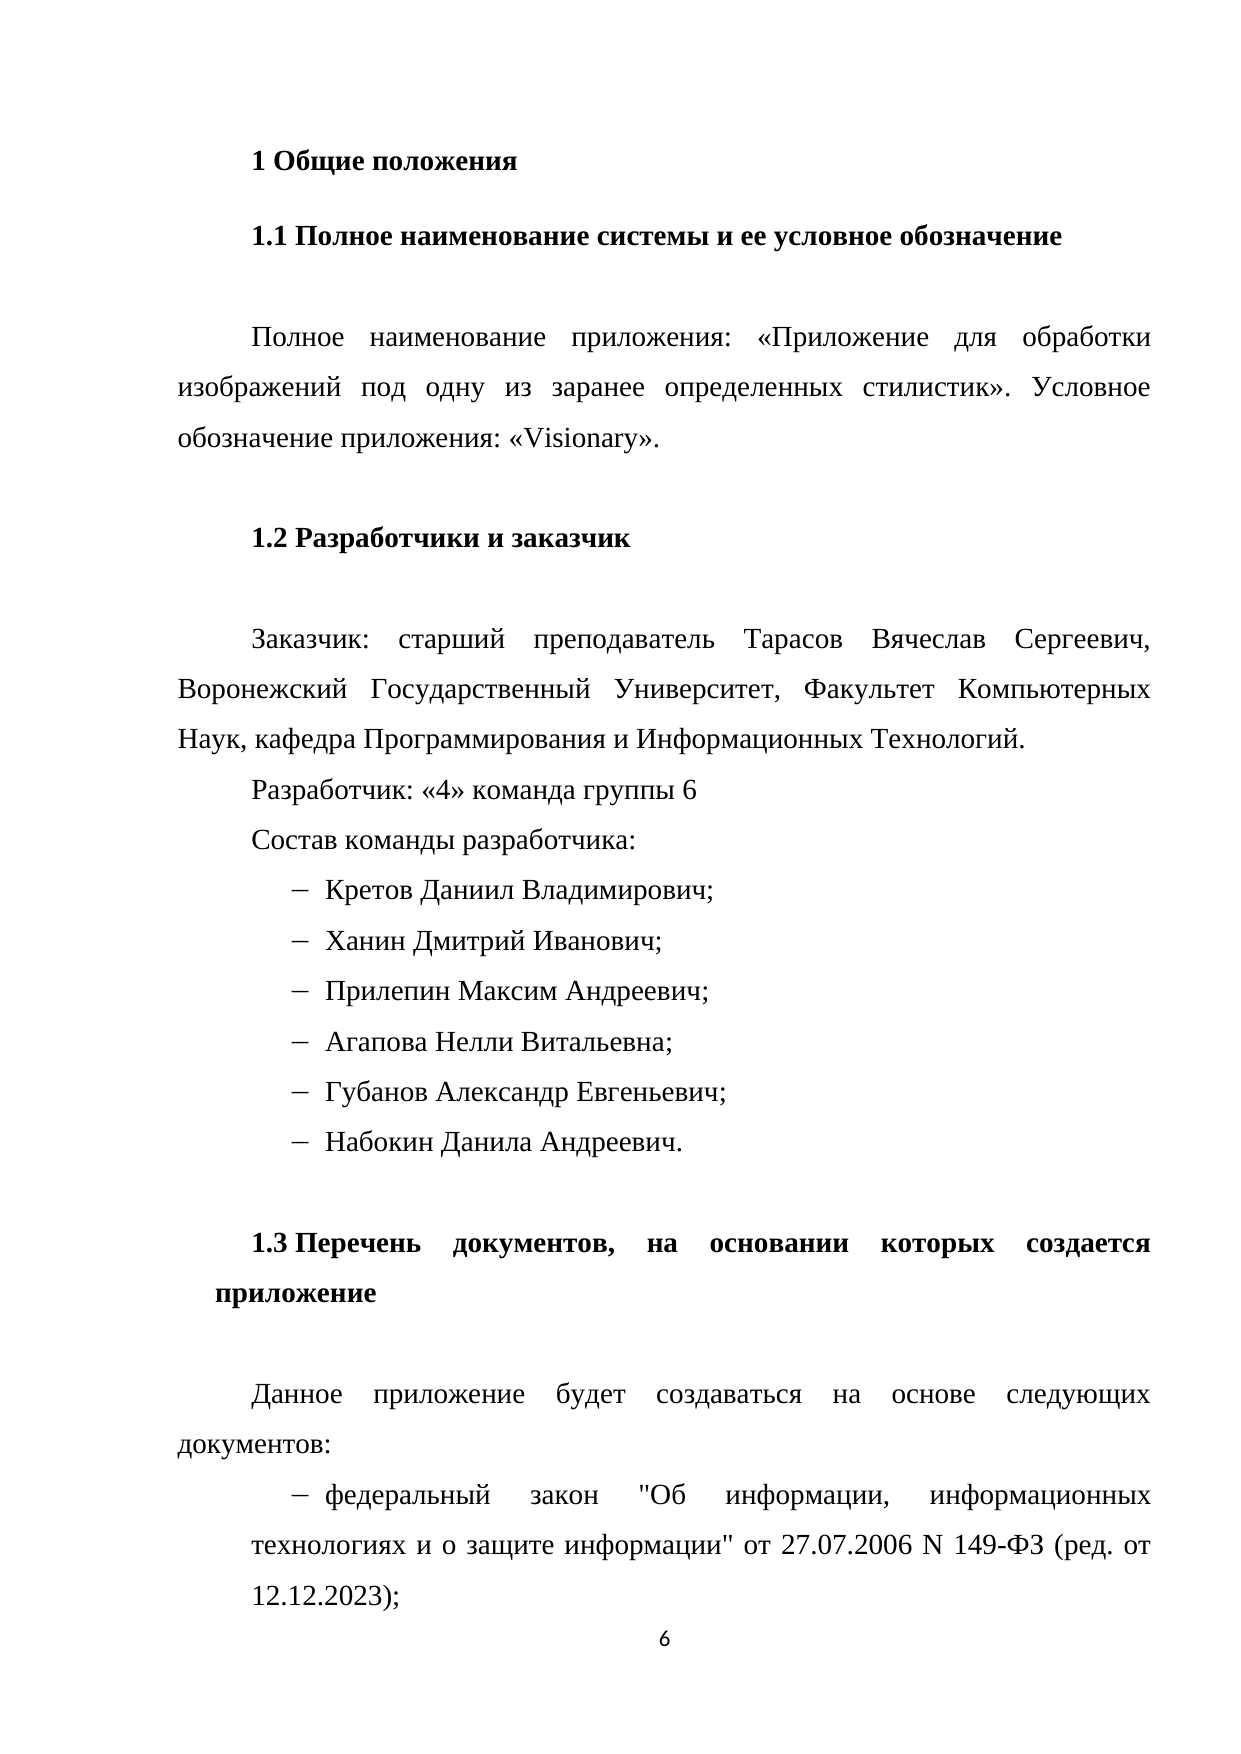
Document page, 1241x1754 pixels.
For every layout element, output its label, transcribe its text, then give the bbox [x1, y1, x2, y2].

text федеральный закон "Об информации, информационных технологиях и о защите информации" от 27.07.2006 N 149-ФЗ (ред. от 12.12.2023); [251, 1477, 1152, 1611]
text Прилепин Максим Андреевич; [251, 973, 1152, 1007]
text Состав команды разработчика: [177, 822, 1152, 856]
text Полное наименование приложения: «Приложение для обработки изображений под одну из заранее определенных стилистик». Условное обозначение приложения: «Visionary». [177, 319, 1152, 453]
text Разработчики и заказчик [215, 520, 1152, 554]
text Общие положения [215, 143, 1152, 177]
text Набокин Данила Андреевич. [251, 1124, 1152, 1158]
text Перечень документов, на основании которых создается приложение [215, 1225, 1152, 1309]
text Полное наименование системы и ее условное обозначение [215, 218, 1152, 252]
text Агапова Нелли Витальевна; [251, 1024, 1152, 1057]
text Данное приложение будет создаваться на основе следующих документов: [177, 1376, 1152, 1460]
text Ханин Дмитрий Иванович; [251, 923, 1152, 957]
text Губанов Александр Евгеньевич; [251, 1074, 1152, 1108]
text Кретов Даниил Владимирович; [251, 872, 1152, 906]
text Заказчик: старший преподаватель Тарасов Вячеслав Сергеевич, Воронежский Государственный Университет, Факультет Компьютерных Наук, кафедра Программирования и Информационных Технологий. [177, 621, 1152, 755]
text Разработчик: «4» команда группы 6 [177, 772, 1152, 805]
